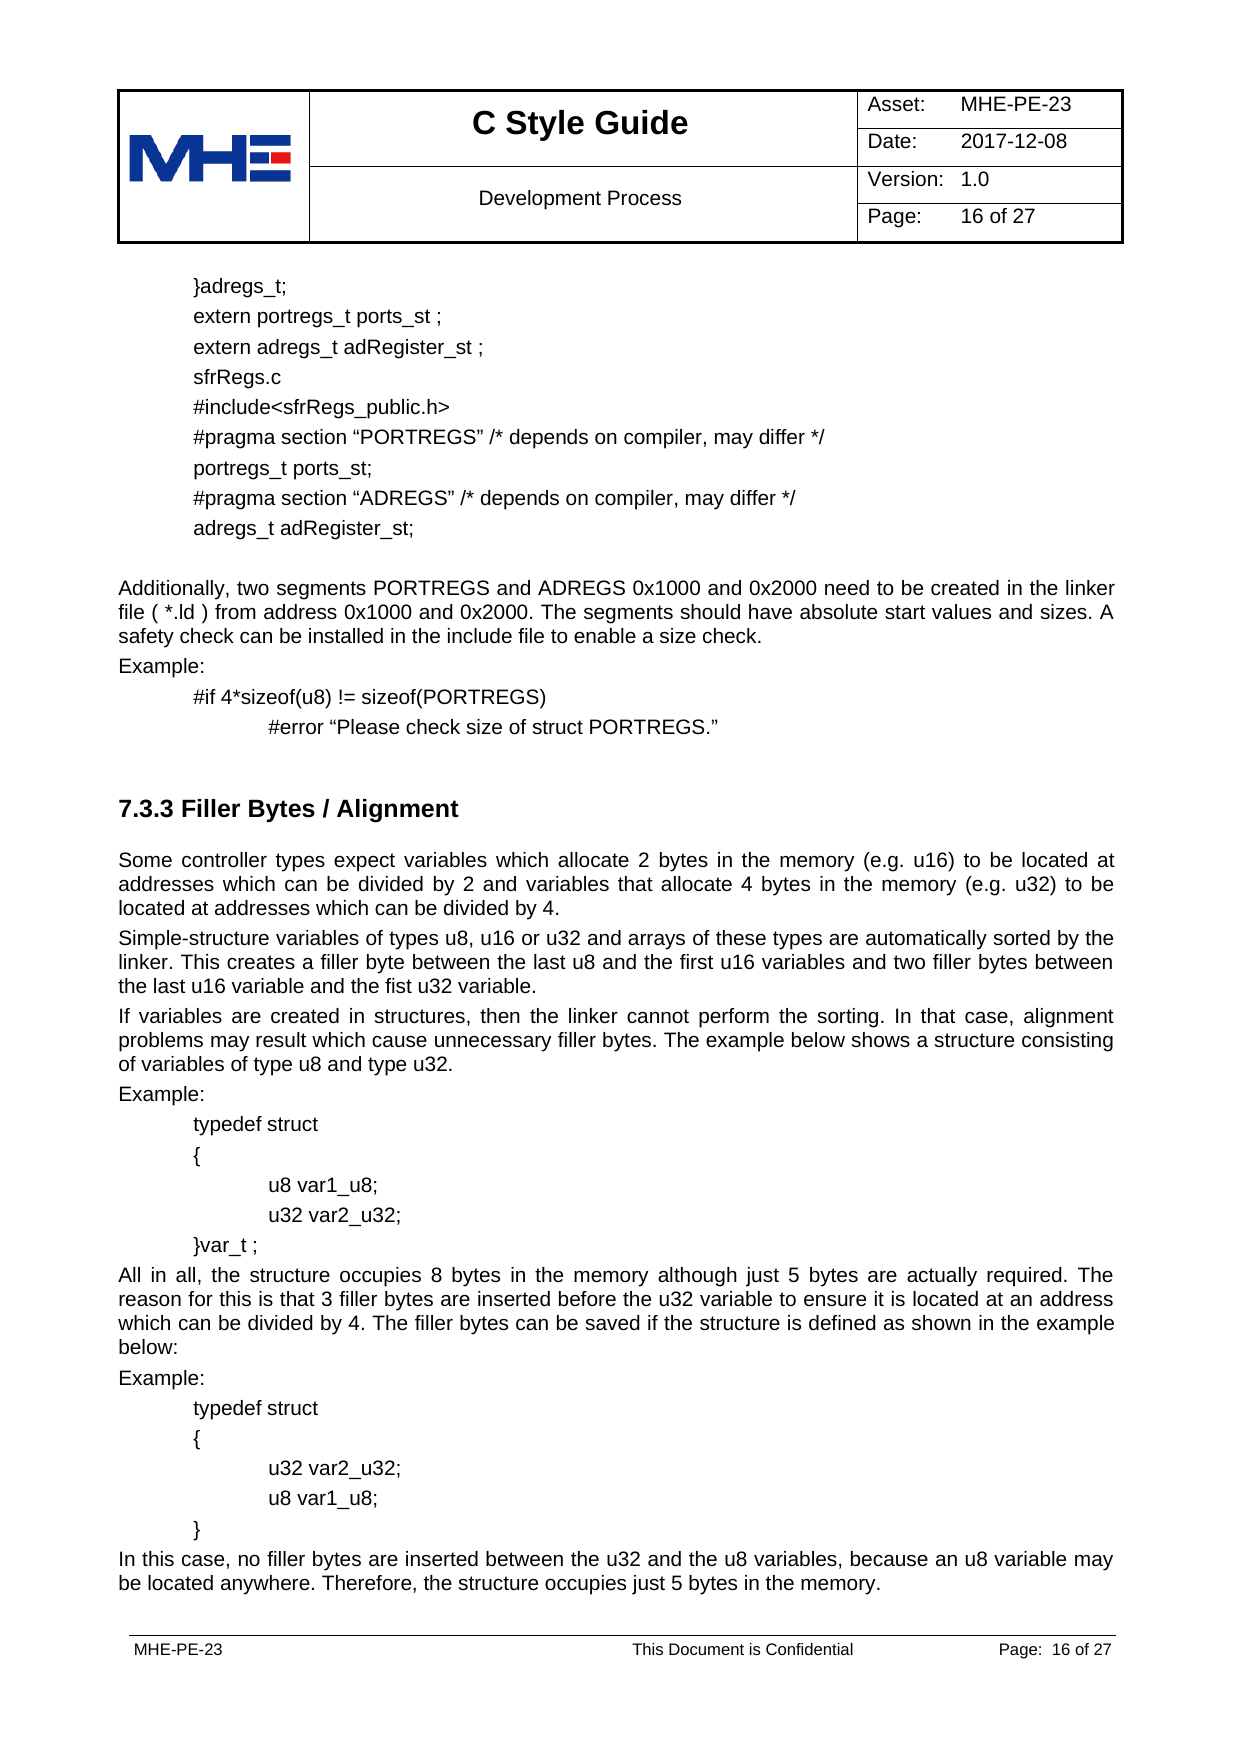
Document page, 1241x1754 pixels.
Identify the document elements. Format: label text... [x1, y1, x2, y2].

text u8 var1_u8; [193, 1486, 1116, 1510]
text }adregs_t; [118, 274, 1116, 298]
text Simple-structure variables of types u8, u16 or u32 and arrays of these types are automatically sorted by the linker. This creates a filler byte between the last u8 and the first u16 variables and two filler bytes between the last u16 variable and the fist u32 variable. [118, 926, 1116, 998]
subtitle Filler Bytes / Alignment [118, 794, 1116, 823]
text u32 var2_u32; [193, 1203, 1116, 1227]
text }var_t ; [118, 1233, 1116, 1257]
text In this case, no filler bytes are inserted between the u32 and the u8 variables, because an u8 variable may be located anywhere. Therefore, the structure occupies just 5 bytes in the memory. [118, 1547, 1116, 1594]
text Example: [118, 1082, 1116, 1106]
text sfrRegs.c [118, 365, 1116, 389]
text #error “Please check size of struct PORTREGS.” [193, 715, 1116, 739]
text portregs_t ports_st; [118, 455, 1116, 479]
text #pragma section “PORTREGS” /* depends on compiler, may differ */ [118, 425, 1116, 449]
text u32 var2_u32; [193, 1456, 1116, 1480]
text extern adregs_t adRegister_st ; [118, 334, 1116, 358]
text typedef struct [118, 1112, 1116, 1136]
text typedef struct [118, 1396, 1116, 1419]
text All in all, the structure occupies 8 bytes in the memory although just 5 bytes are actually required. The reason for this is that 3 filler bytes are inserted before the u32 variable to ensure it is located at an address which can be divided by 4. The filler bytes can be saved if the structure is defined as shown in the example below: [118, 1263, 1116, 1359]
text Example: [118, 1365, 1116, 1389]
text { [118, 1142, 1116, 1166]
text } [118, 1516, 1116, 1540]
text Example: [118, 654, 1116, 678]
text { [118, 1426, 1116, 1450]
text Some controller types expect variables which allocate 2 bytes in the memory (e.g. u16) to be located at addresses which can be divided by 2 and variables that allocate 4 bytes in the memory (e.g. u32) to be located at addresses which can be divided by 4. [118, 848, 1116, 919]
picture [129, 135, 292, 186]
text Additionally, two segments PORTREGS and ADREGS 0x1000 and 0x2000 need to be created in the linker file ( *.ld ) from address 0x1000 and 0x2000. The segments should have absolute start values and sizes. A safety check can be installed in the include file to enable a size check. [118, 576, 1116, 648]
text adregs_t adRegister_st; [118, 516, 1116, 540]
text #include<sfrRegs_public.h> [118, 395, 1116, 419]
text If variables are created in structures, then the linker cannot perform the sorting. In that case, alignment problems may result which cause unnecessary filler bytes. The example below shows a structure consisting of variables of type u8 and type u32. [118, 1004, 1116, 1076]
text extern portregs_t ports_st ; [118, 304, 1116, 328]
text #pragma section “ADREGS” /* depends on compiler, may differ */ [118, 486, 1116, 509]
text #if 4*sizeof(u8) != sizeof(PORTREGS) [118, 684, 1116, 708]
text u8 var1_u8; [193, 1173, 1116, 1197]
